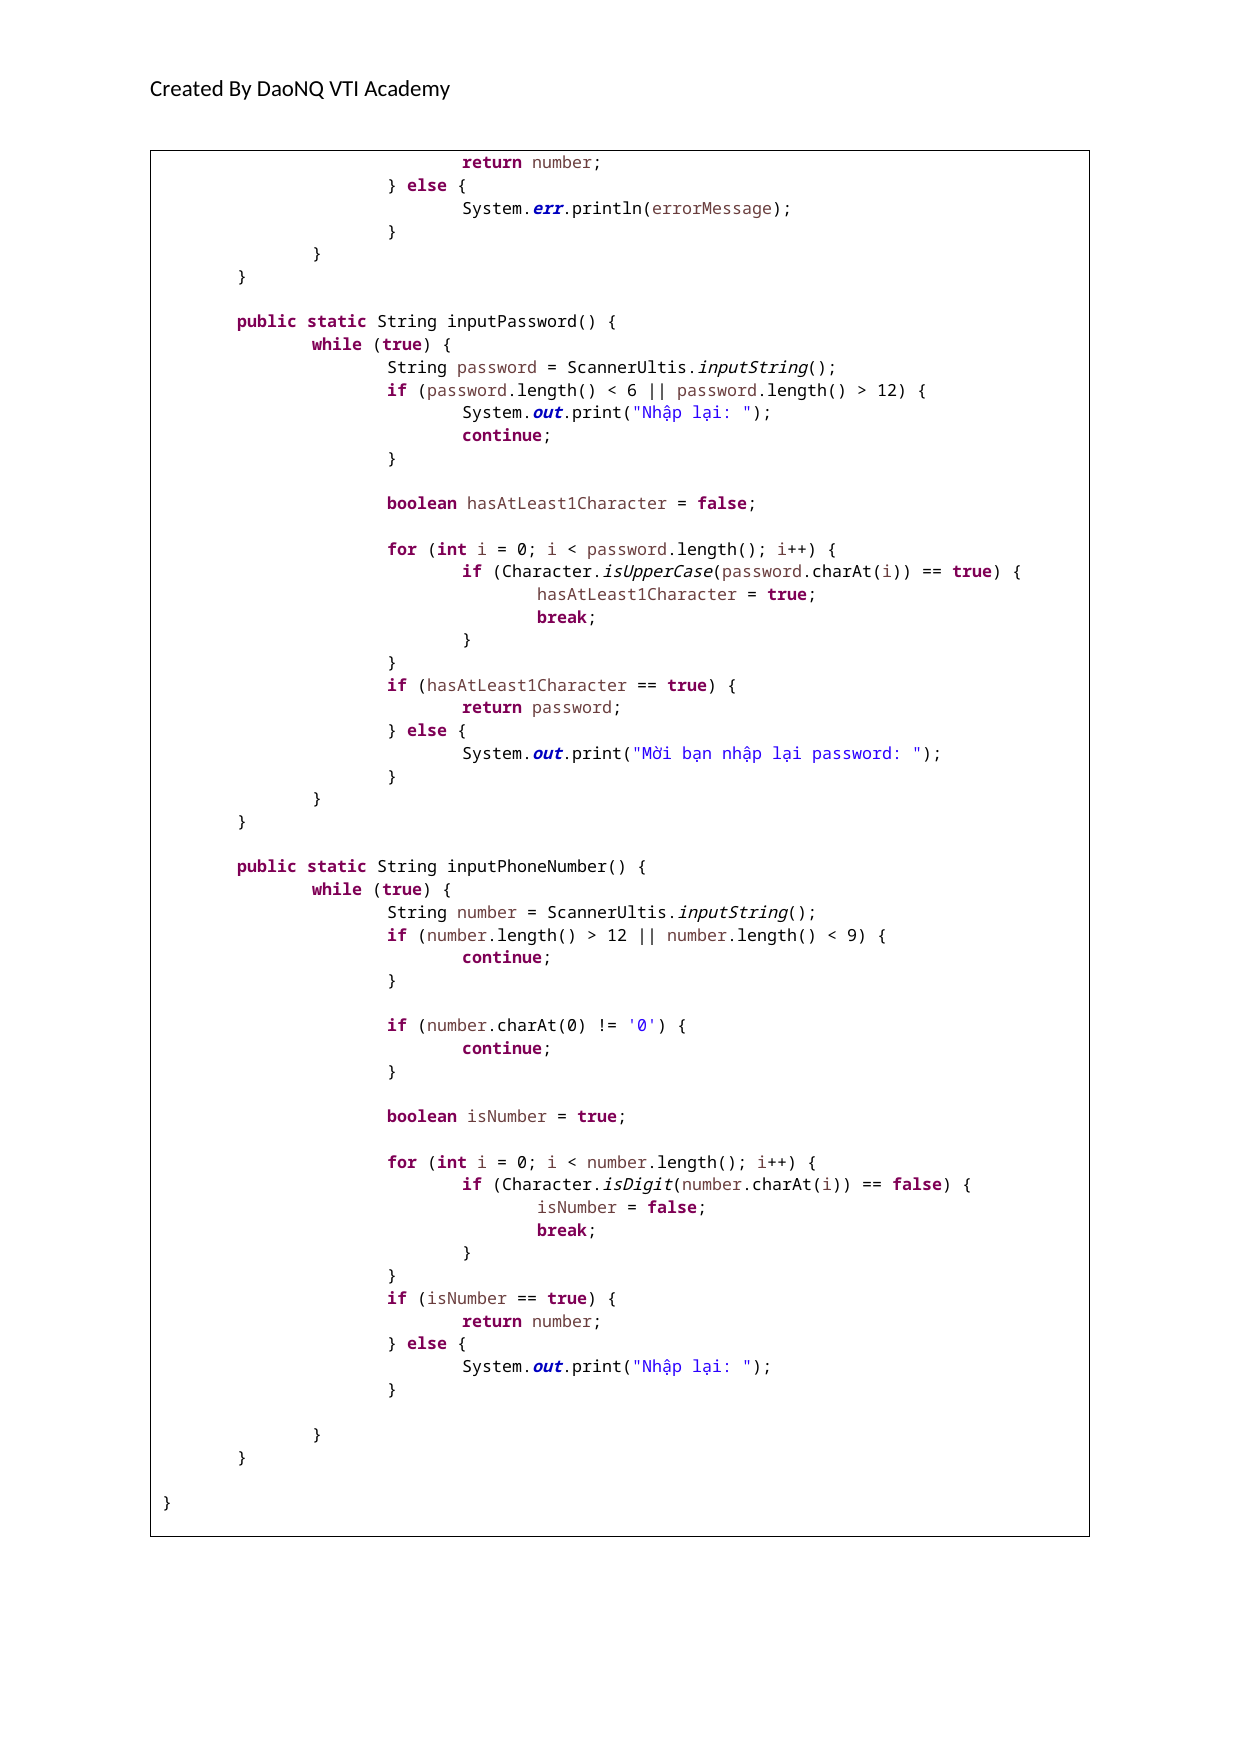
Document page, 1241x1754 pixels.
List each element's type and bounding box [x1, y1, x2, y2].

table_header [151, 151, 1089, 1536]
